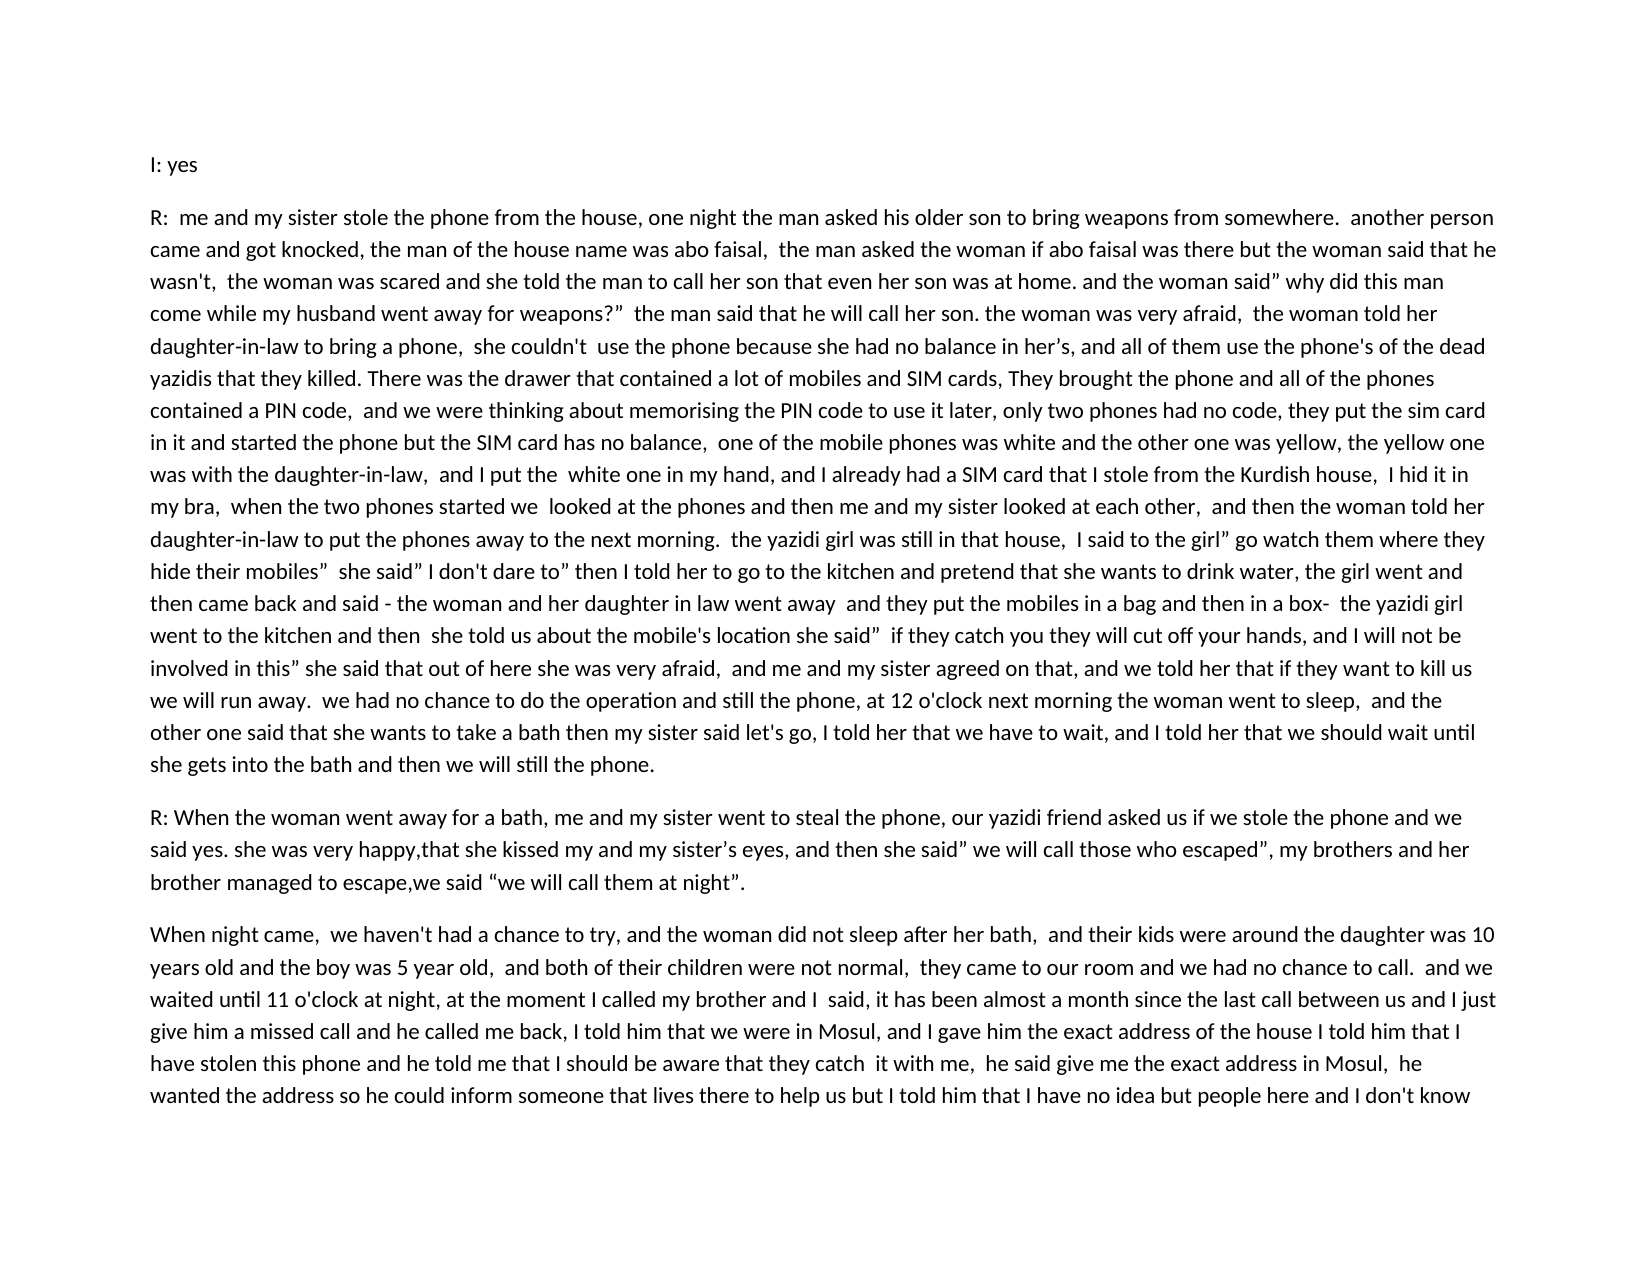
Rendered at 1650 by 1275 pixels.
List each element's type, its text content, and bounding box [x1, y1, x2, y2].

text R: When the woman went away for a bath, me and my sister went to steal the phone, our yazidi friend asked us if we stole the phone and we said yes. she was very happy,that she kissed my and my sister’s eyes, and then she said” we will call those who escaped”, my brothers and her brother managed to escape,we said “we will call them at night”. [150, 803, 1500, 896]
text I: yes [150, 150, 1500, 178]
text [150, 921, 1500, 1109]
text R: me and my sister stole the phone from the house, one night the man asked his older son to bring weapons from somewhere. another person came and got knocked, the man of the house name was abo faisal, the man asked the woman if abo faisal was there but the woman said that he wasn't, the woman was scared and she told the man to call her son that even her son was at home. and the woman said” why did this man come while my husband went away for weapons?” the man said that he will call her son. the woman was very afraid, the woman told her daughter-in-law to bring a phone, she couldn't use the phone because she had no balance in her’s, and all of them use the phone's of the dead yazidis that they killed. There was the drawer that contained a lot of mobiles and SIM cards, They brought the phone and all of the phones contained a PIN code, and we were thinking about memorising the PIN code to use it later, only two phones had no code, they put the sim card in it and started the phone but the SIM card has no balance, one of the mobile phones was white and the other one was yellow, the yellow one was with the daughter-in-law, and I put the white one in my hand, and I already had a SIM card that I stole from the Kurdish house, I hid it in my bra, when the two phones started we looked at the phones and then me and my sister looked at each other, and then the woman told her daughter-in-law to put the phones away to the next morning. the yazidi girl was still in that house, I said to the girl” go watch them where they hide their mobiles” she said” I don't dare to” then I told her to go to the kitchen and pretend that she wants to drink water, the girl went and then came back and said - the woman and her daughter in law went away and they put the mobiles in a bag and then in a box- the yazidi girl went to the kitchen and then she told us about the mobile's location she said” if they catch you they will cut off your hands, and I will not be involved in this” she said that out of here she was very afraid, and me and my sister agreed on that, and we told her that if they want to kill us we will run away. we had no chance to do the operation and still the phone, at 12 o'clock next morning the woman went to sleep, and the other one said that she wants to take a bath then my sister said let's go, I told her that we have to wait, and I told her that we should wait until she gets into the bath and then we will still the phone. [150, 203, 1500, 778]
